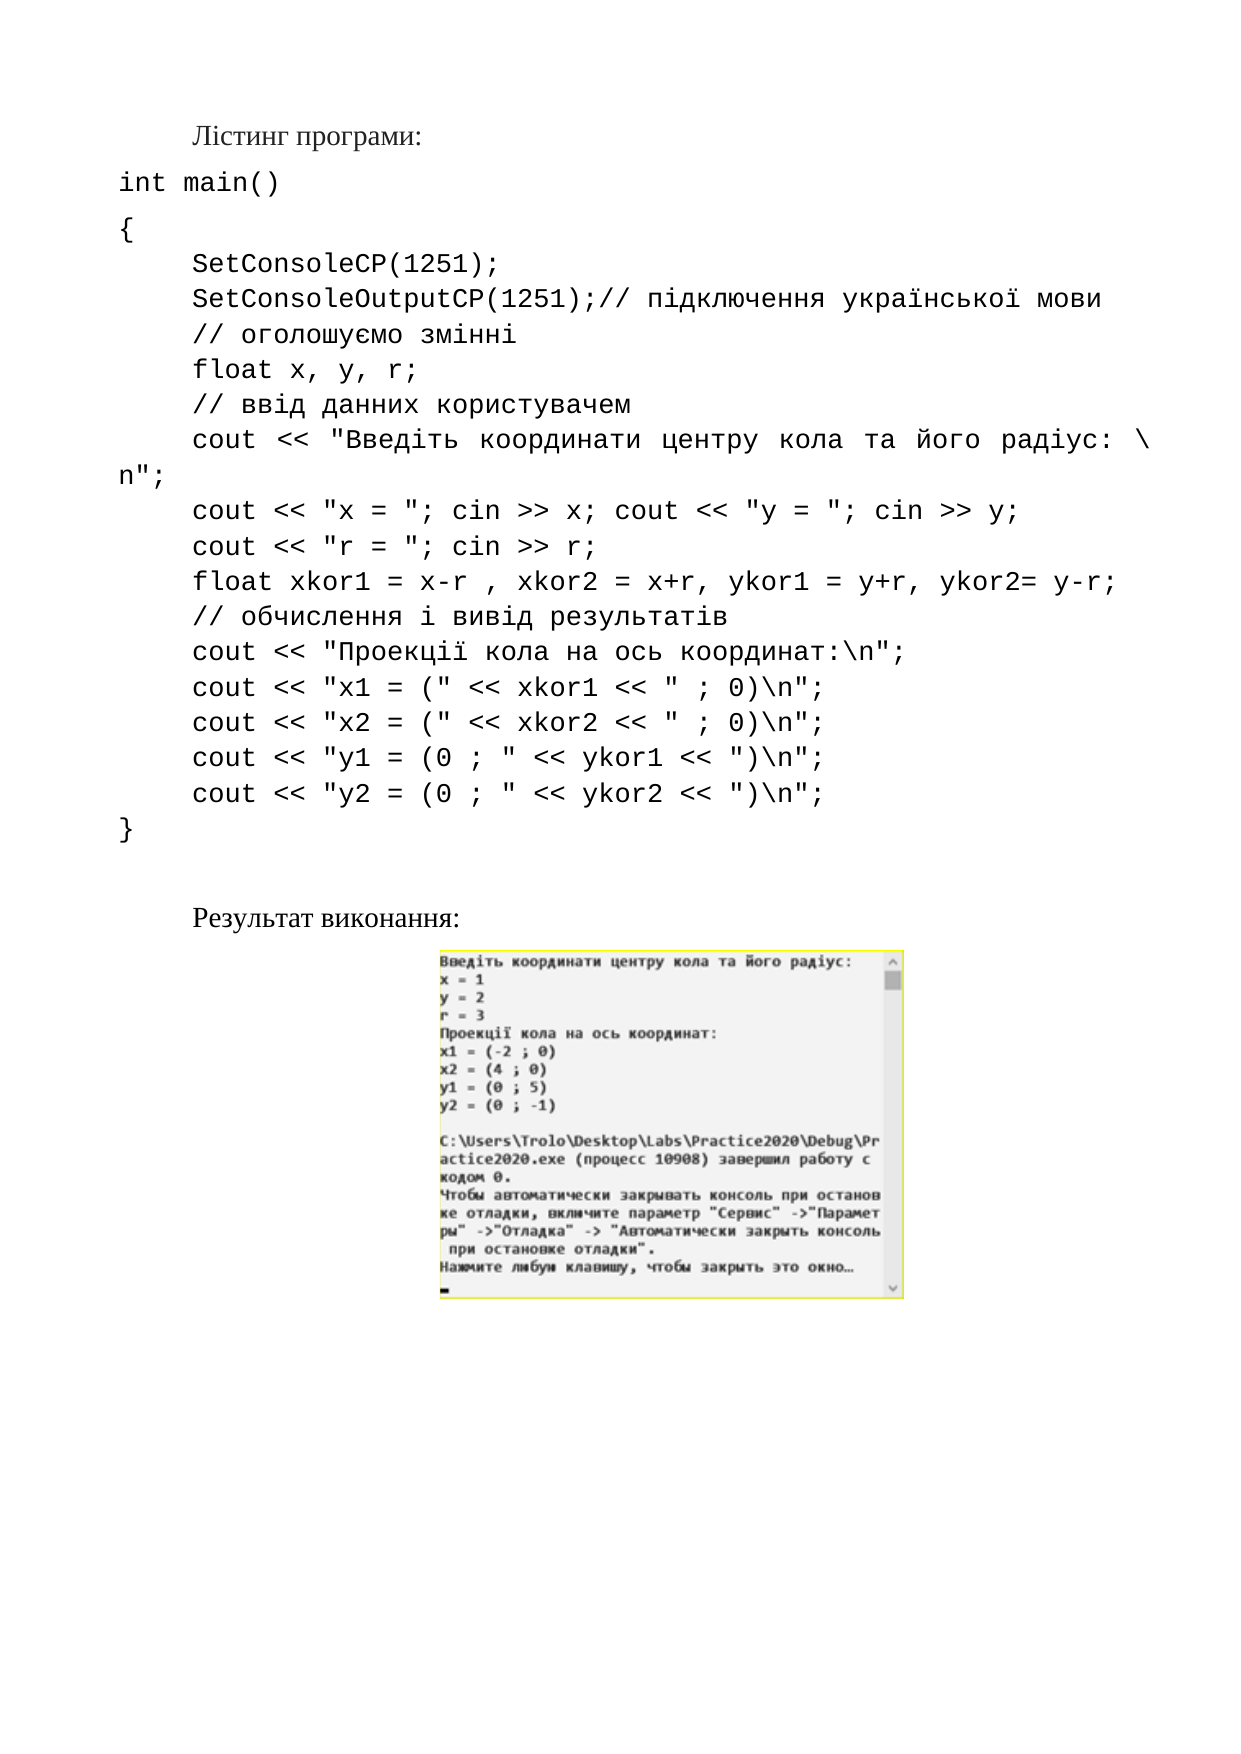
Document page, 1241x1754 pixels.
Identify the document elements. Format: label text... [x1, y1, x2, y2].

text cout << "x = "; cin >> x; cout << "y = "; cin >> y; [118, 497, 1152, 528]
text } [118, 815, 1152, 846]
text // оголошуємо змінні [118, 320, 1152, 351]
text cout << "Проекції кола на ось координат:\n"; [118, 638, 1152, 669]
text cout << "r = "; cin >> r; [118, 532, 1152, 563]
text Лістинг програми: [118, 118, 1152, 152]
text { [118, 214, 1152, 245]
text cout << "y2 = (0 ; " << ykor2 << ")\n"; [118, 779, 1152, 810]
text cout << "Введіть координати центру кола та його радіус: \n"; [118, 426, 1152, 492]
text cout << "x1 = (" << xkor1 << " ; 0)\n"; [118, 673, 1152, 704]
text float xkor1 = x-r , xkor2 = x+r, ykor1 = y+r, ykor2= y-r; [118, 568, 1152, 598]
text cout << "y1 = (0 ; " << ykor1 << ")\n"; [118, 744, 1152, 775]
text float x, y, r; [118, 356, 1152, 386]
text // ввід данних користувачем [118, 391, 1152, 422]
text SetConsoleCP(1251); [118, 250, 1152, 281]
text Результат виконання: [118, 900, 1152, 934]
text // обчислення і вивід результатів [118, 603, 1152, 634]
text int main() [118, 168, 1152, 199]
picture [439, 950, 904, 1299]
text SetConsoleOutputCP(1251);// підключення української мови [118, 285, 1152, 316]
text cout << "x2 = (" << xkor2 << " ; 0)\n"; [118, 709, 1152, 739]
